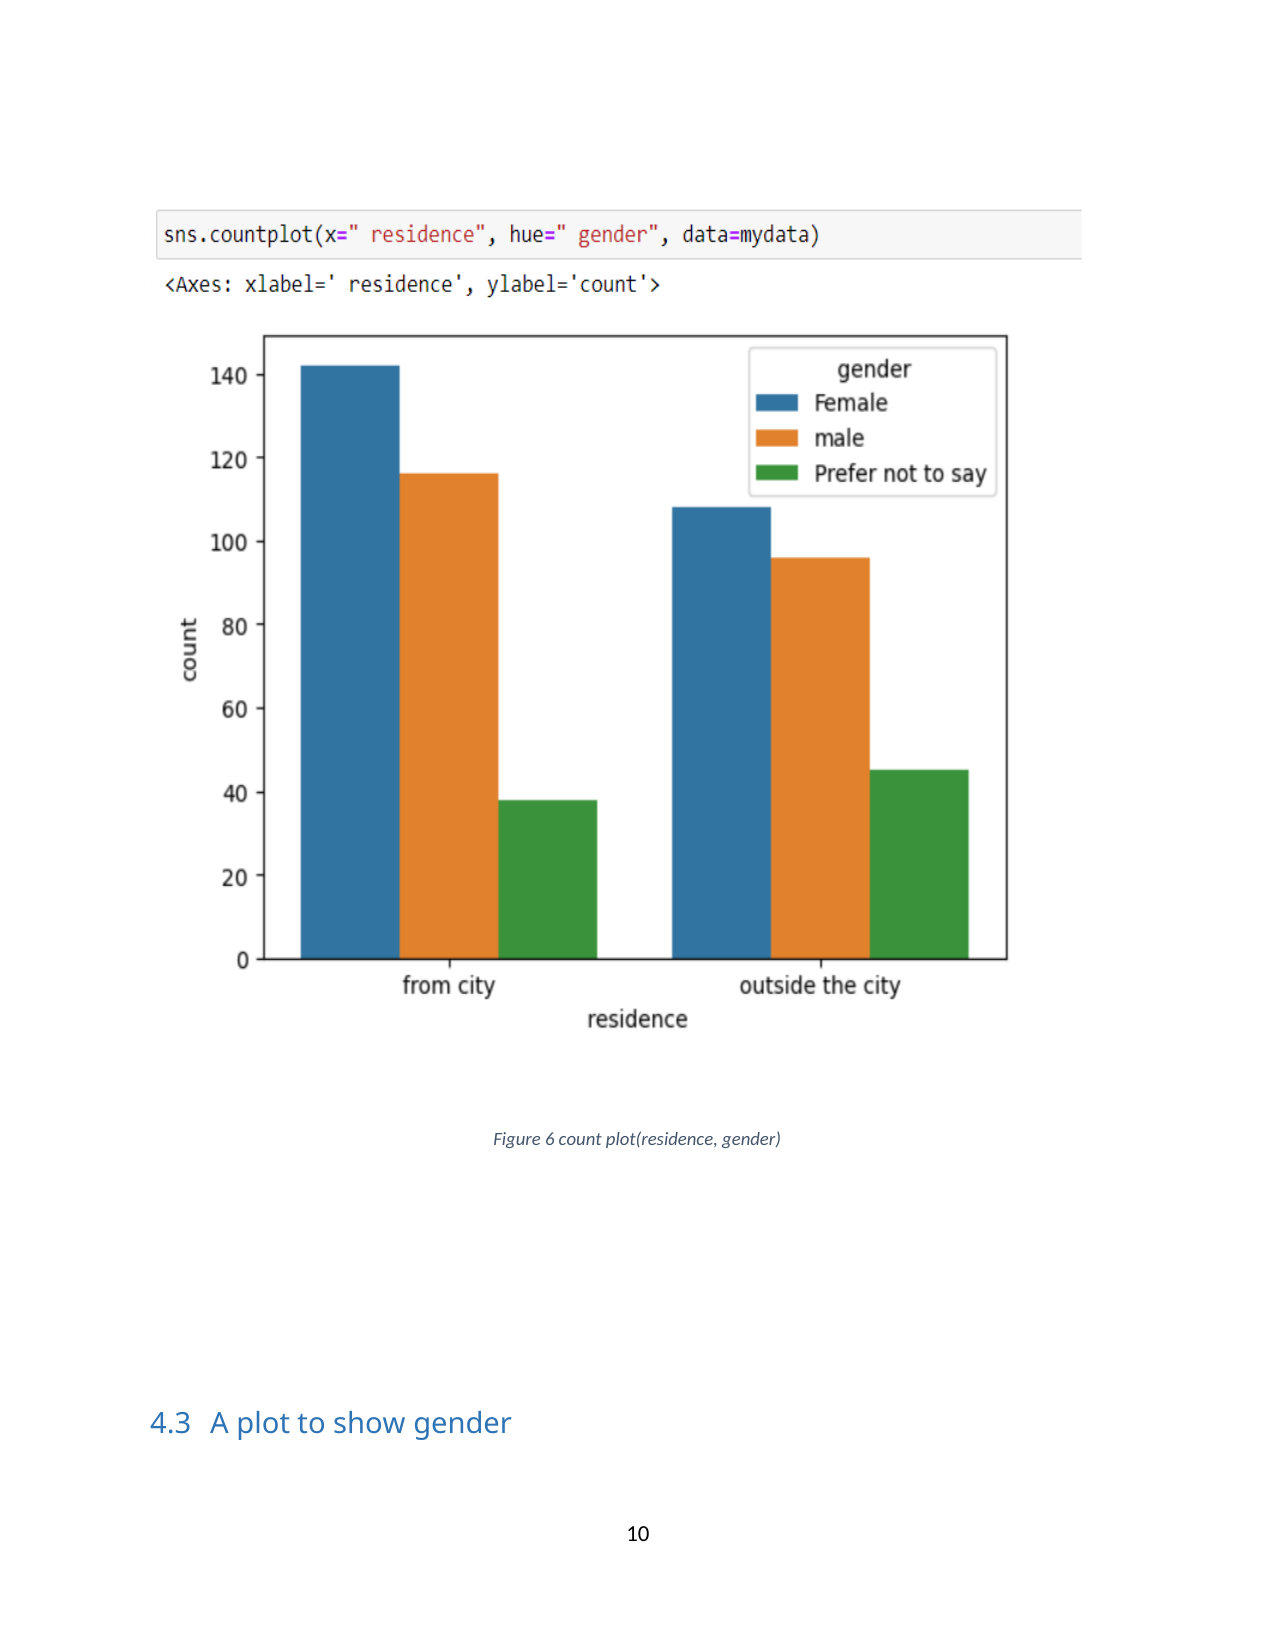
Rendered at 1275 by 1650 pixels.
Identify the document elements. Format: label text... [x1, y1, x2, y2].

picture [143, 195, 1082, 1064]
subtitle A plot to show gender [150, 1402, 1125, 1442]
